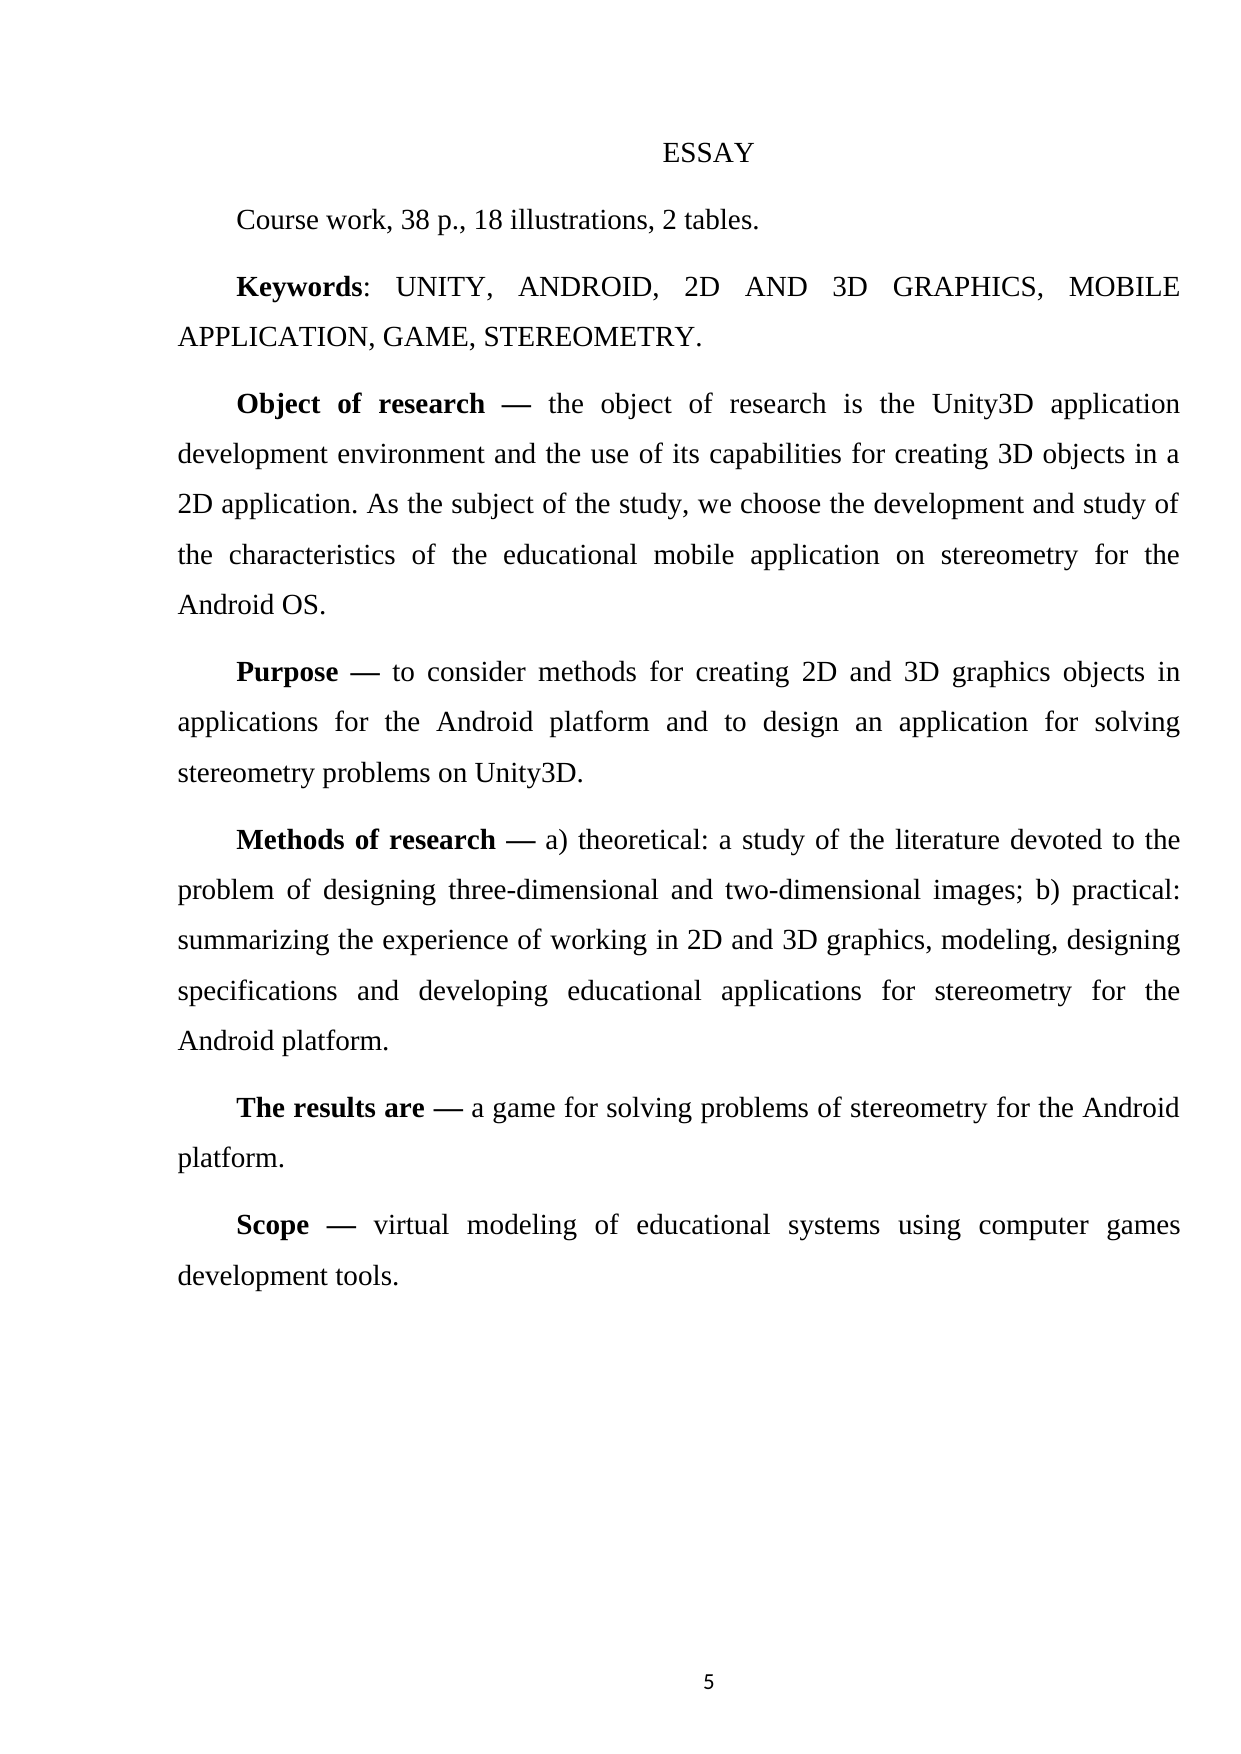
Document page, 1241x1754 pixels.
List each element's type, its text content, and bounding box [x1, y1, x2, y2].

text ESSAY [177, 135, 1181, 168]
text Object of research — the object of research is the Unity3D application development environment and the use of its capabilities for creating 3D objects in a 2D application. As the subject of the study, we choose the development and study of the characteristics of the educational mobile application on stereometry for the Android OS. [177, 386, 1181, 621]
text Keywords: UNITY, ANDROID, 2D AND 3D GRAPHICS, MOBILE APPLICATION, GAME, STEREOMETRY. [177, 269, 1181, 353]
text Scope — virtual modeling of educational systems using computer games development tools. [177, 1207, 1181, 1291]
text Methods of research — a) theoretical: a study of the literature devoted to the problem of designing three-dimensional and two-dimensional images; b) practical: summarizing the experience of working in 2D and 3D graphics, modeling, designing specifications and developing educational applications for stereometry for the Android platform. [177, 822, 1181, 1057]
text The results are — a game for solving problems of stereometry for the Android platform. [177, 1090, 1181, 1174]
text Purpose — to consider methods for creating 2D and 3D graphics objects in applications for the Android platform and to design an application for solving stereometry problems on Unity3D. [177, 654, 1181, 788]
text Course work, 38 p., 18 illustrations, 2 tables. [177, 202, 1181, 235]
